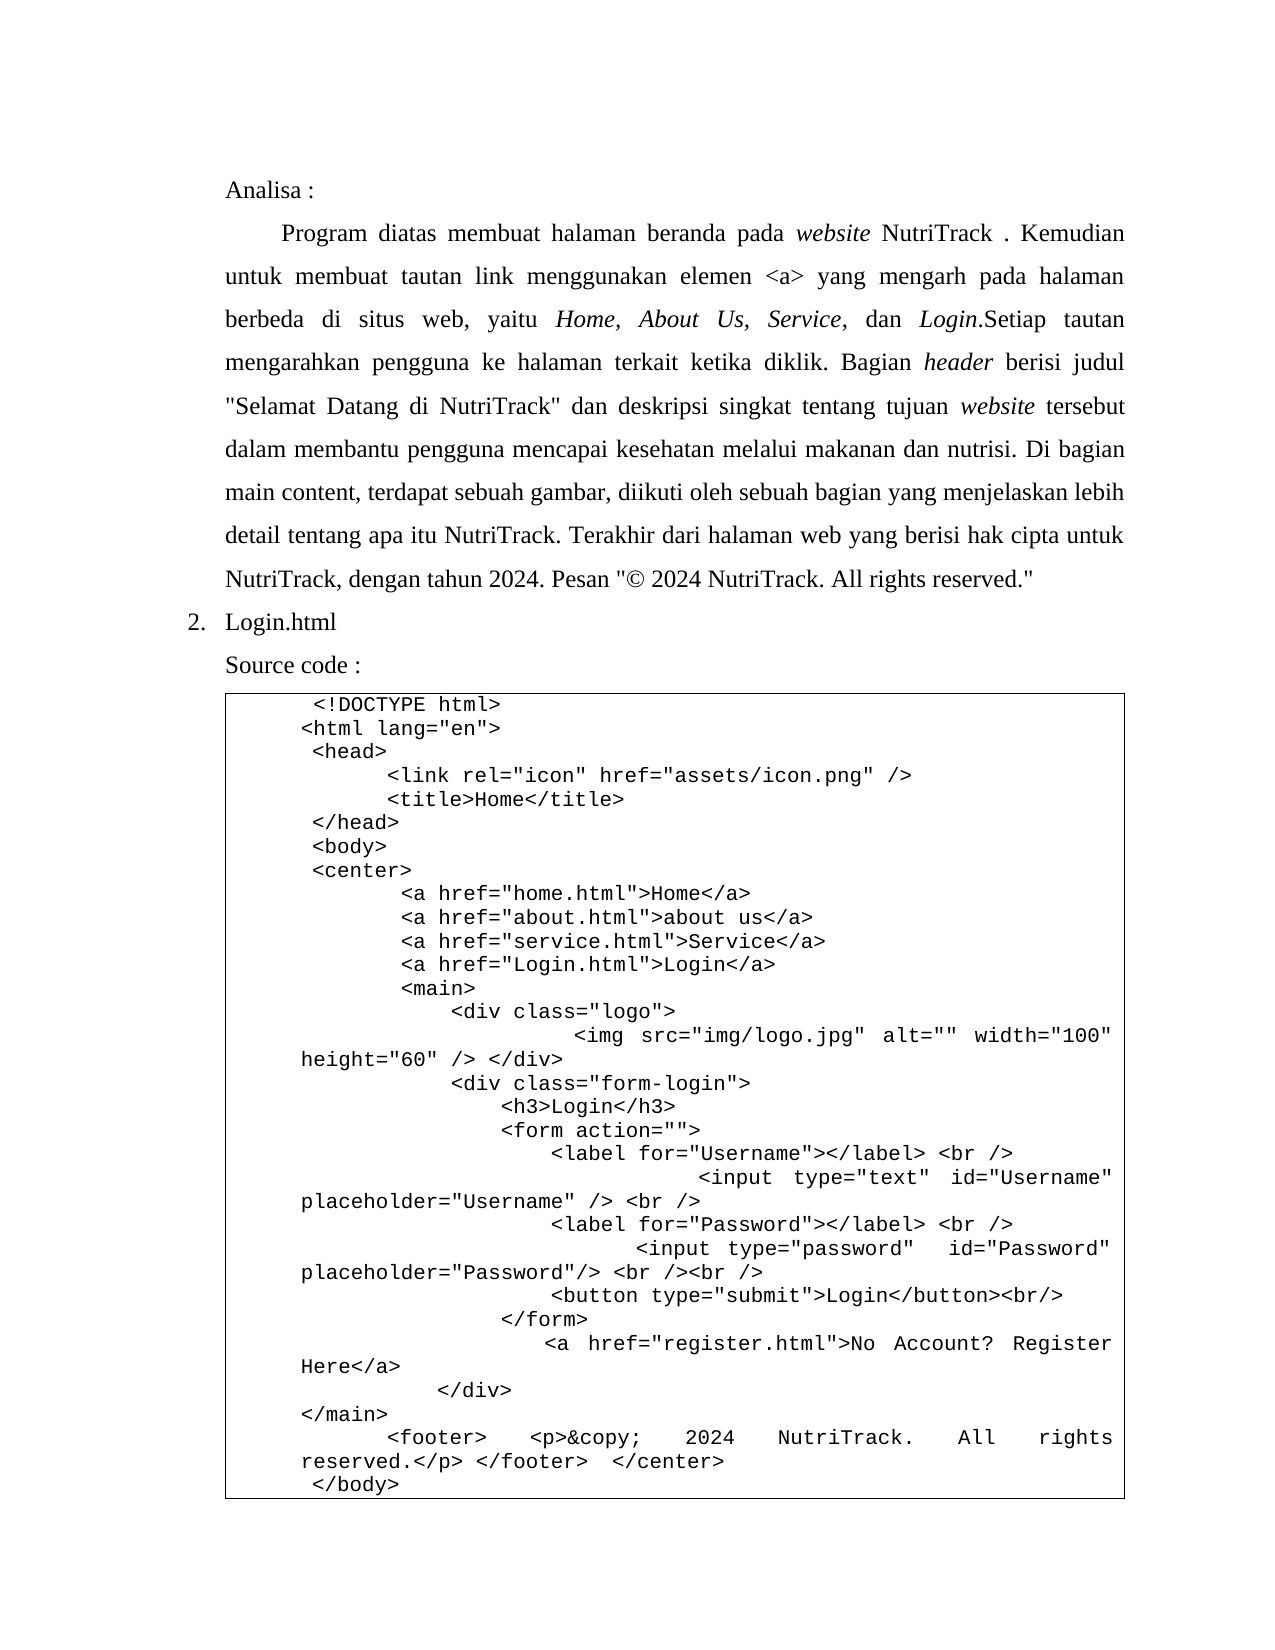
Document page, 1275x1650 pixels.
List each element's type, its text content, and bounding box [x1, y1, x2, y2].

list Analisa : [225, 175, 1125, 204]
list Program diatas membuat halaman beranda pada website NutriTrack . Kemudian untuk membuat tautan link menggunakan elemen <a> yang mengarh pada halaman berbeda di situs web, yaitu Home, About Us, Service, dan Login.Setiap tautan mengarahkan pengguna ke halaman terkait ketika diklik. Bagian header berisi judul "Selamat Datang di NutriTrack" dan deskripsi singkat tentang tujuan website tersebut dalam membantu pengguna mencapai kesehatan melalui makanan dan nutrisi. Di bagian main content, terdapat sebuah gambar, diikuti oleh sebuah bagian yang menjelaskan lebih detail tentang apa itu NutriTrack. Terakhir dari halaman web yang berisi hak cipta untuk NutriTrack, dengan tahun 2024. Pesan "© 2024 NutriTrack. All rights reserved." [225, 218, 1125, 592]
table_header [226, 694, 1124, 1498]
list Source code : [225, 650, 1125, 679]
list Login.html [187, 607, 1125, 636]
